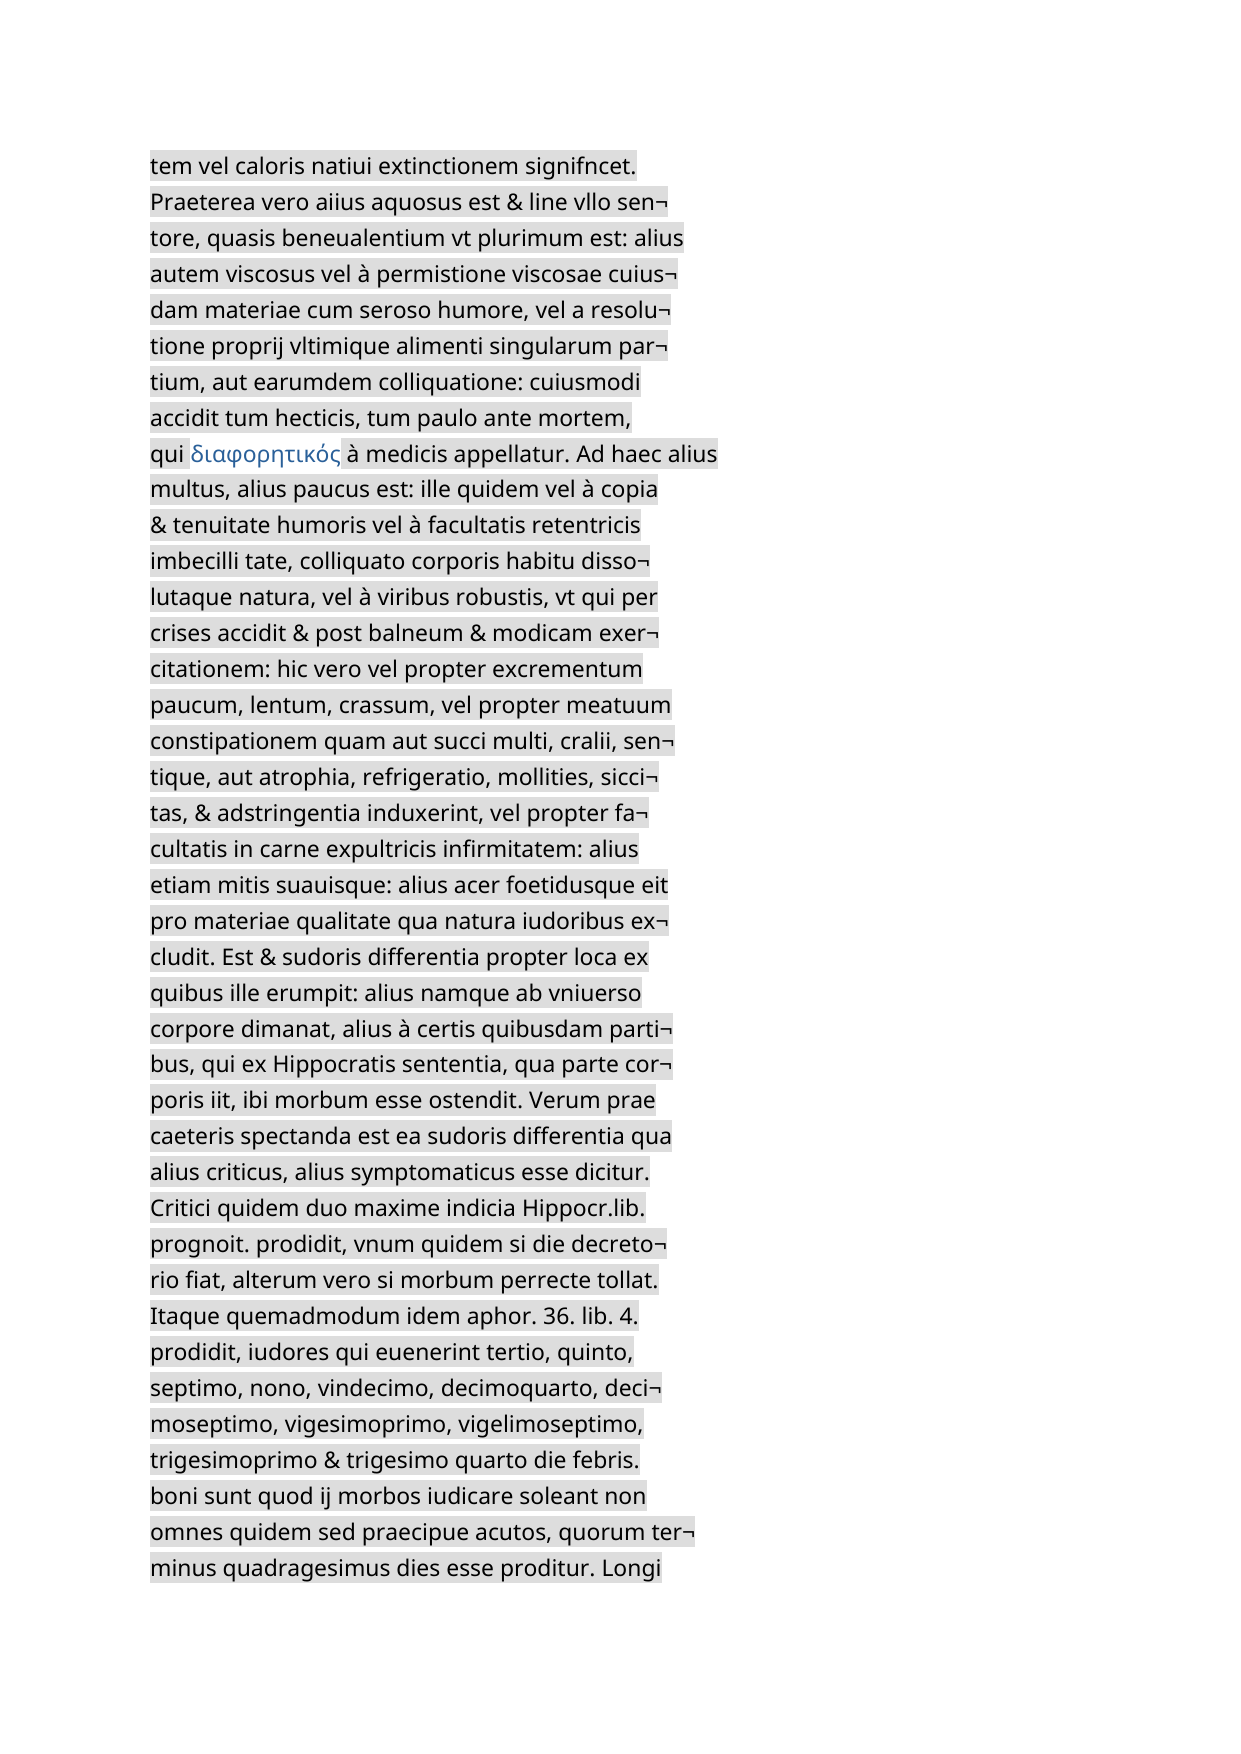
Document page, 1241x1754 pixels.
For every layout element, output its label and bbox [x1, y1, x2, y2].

text [150, 150, 1090, 1583]
